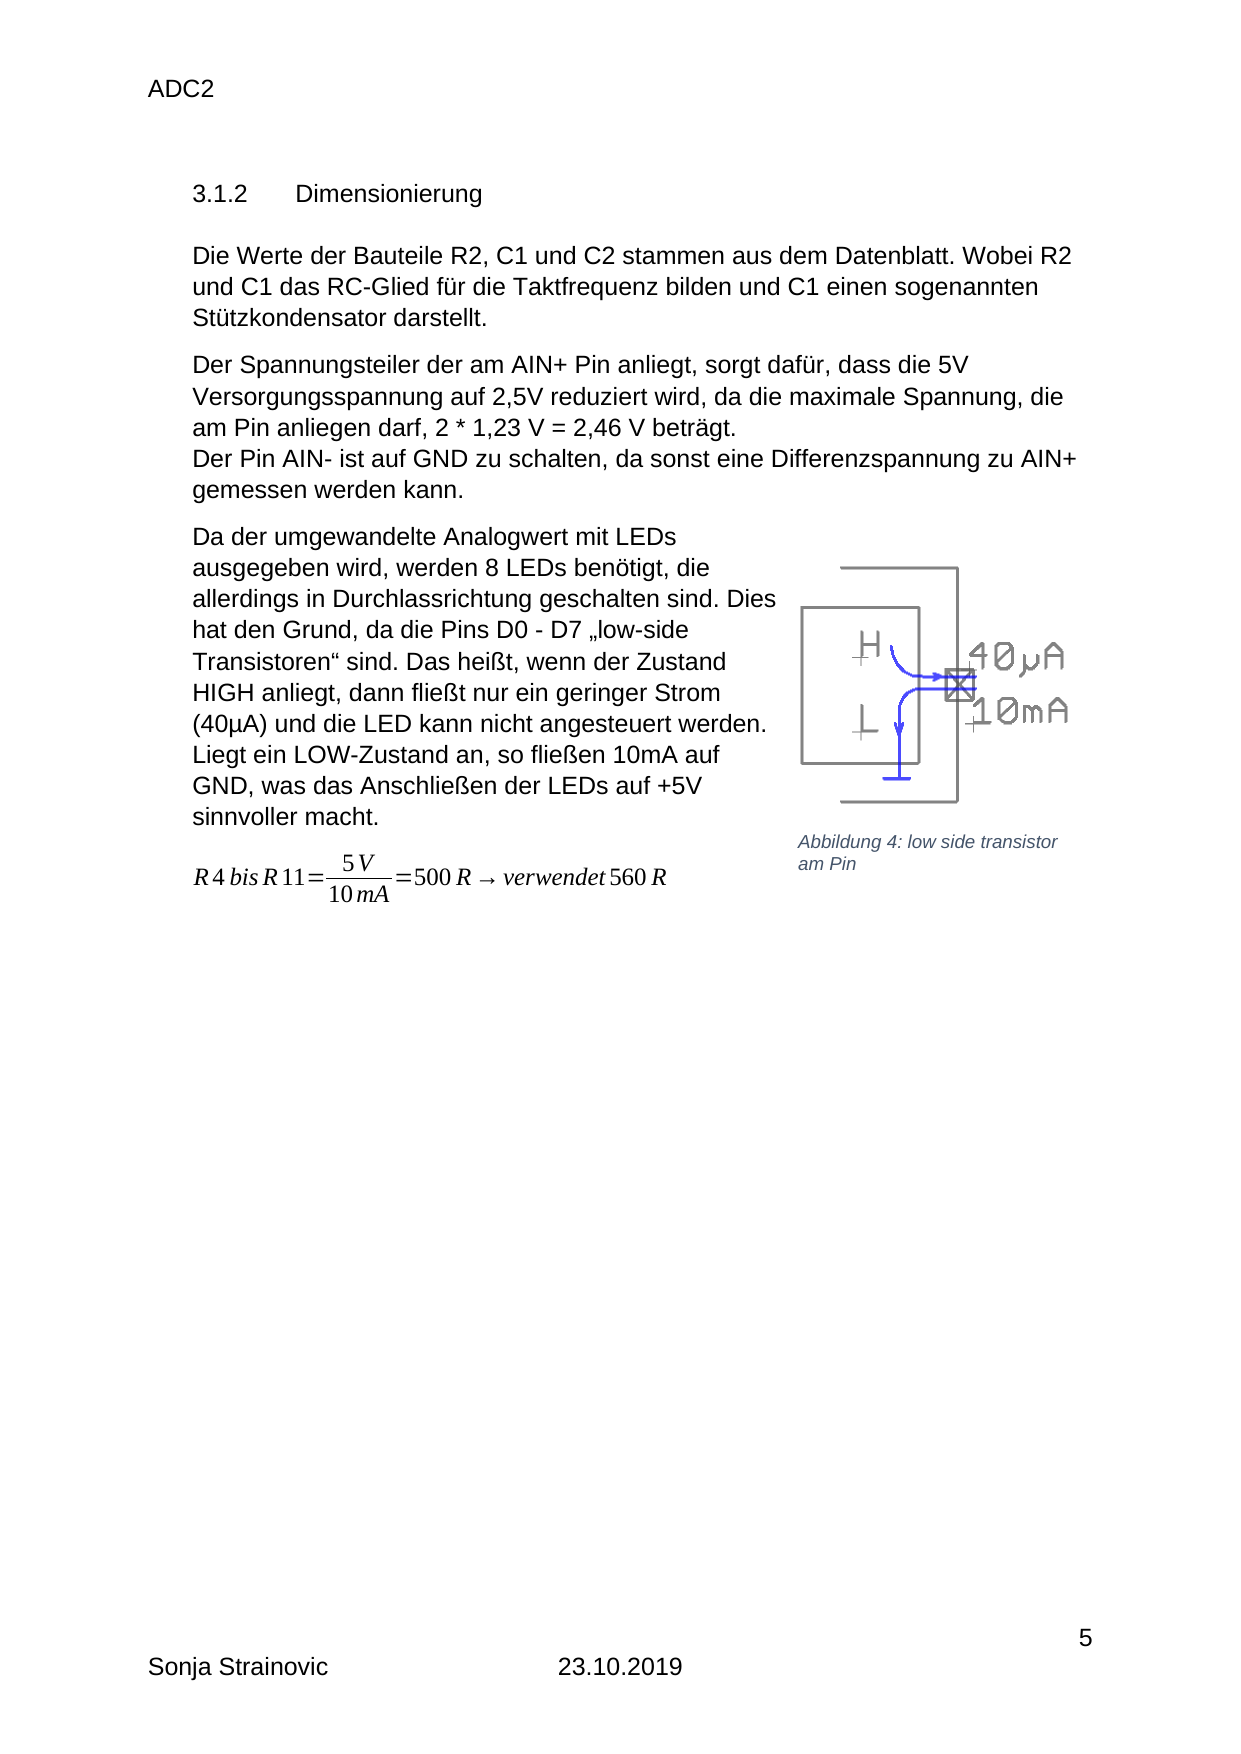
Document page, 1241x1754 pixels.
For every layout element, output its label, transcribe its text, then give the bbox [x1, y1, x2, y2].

text Der Spannungsteiler der am AIN+ Pin anliegt, sorgt dafür, dass die 5V Versorgungsspannung auf 2,5V reduziert wird, da die maximale Spannung, die am Pin anliegen darf, 2 * 1,23 V = 2,46 V beträgt. Der Pin AIN- ist auf GND zu schalten, da sonst eine Differenzspannung zu AIN+ gemessen werden kann. [192, 351, 1093, 503]
text Die Werte der Bauteile R2, C1 und C2 stammen aus dem Datenblatt. Wobei R2 und C1 das RC-Glied für die Taktfrequenz bilden und C1 einen sogenannten Stützkondensator darstellt. [192, 241, 1093, 332]
subtitle 3.1.2 Dimensionierung [192, 148, 1093, 238]
picture [797, 531, 1072, 830]
